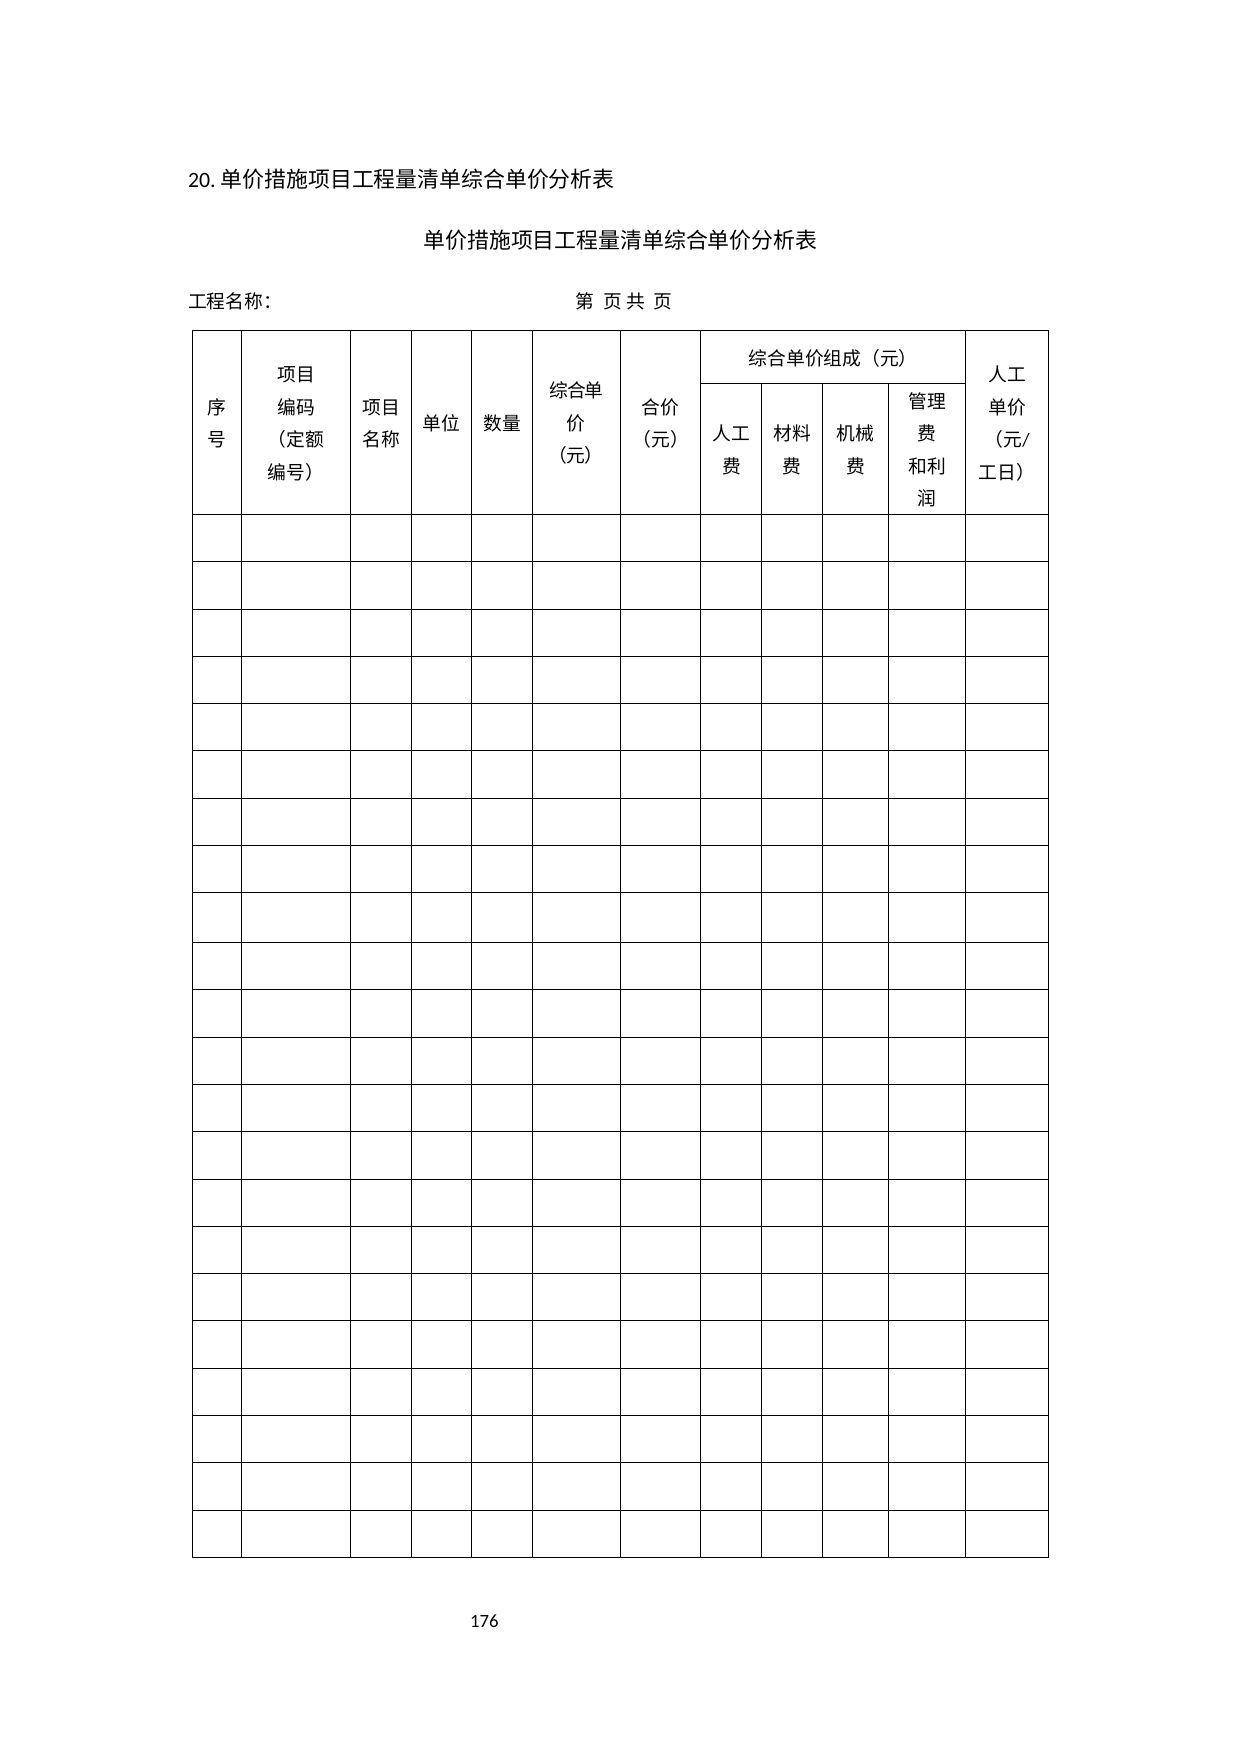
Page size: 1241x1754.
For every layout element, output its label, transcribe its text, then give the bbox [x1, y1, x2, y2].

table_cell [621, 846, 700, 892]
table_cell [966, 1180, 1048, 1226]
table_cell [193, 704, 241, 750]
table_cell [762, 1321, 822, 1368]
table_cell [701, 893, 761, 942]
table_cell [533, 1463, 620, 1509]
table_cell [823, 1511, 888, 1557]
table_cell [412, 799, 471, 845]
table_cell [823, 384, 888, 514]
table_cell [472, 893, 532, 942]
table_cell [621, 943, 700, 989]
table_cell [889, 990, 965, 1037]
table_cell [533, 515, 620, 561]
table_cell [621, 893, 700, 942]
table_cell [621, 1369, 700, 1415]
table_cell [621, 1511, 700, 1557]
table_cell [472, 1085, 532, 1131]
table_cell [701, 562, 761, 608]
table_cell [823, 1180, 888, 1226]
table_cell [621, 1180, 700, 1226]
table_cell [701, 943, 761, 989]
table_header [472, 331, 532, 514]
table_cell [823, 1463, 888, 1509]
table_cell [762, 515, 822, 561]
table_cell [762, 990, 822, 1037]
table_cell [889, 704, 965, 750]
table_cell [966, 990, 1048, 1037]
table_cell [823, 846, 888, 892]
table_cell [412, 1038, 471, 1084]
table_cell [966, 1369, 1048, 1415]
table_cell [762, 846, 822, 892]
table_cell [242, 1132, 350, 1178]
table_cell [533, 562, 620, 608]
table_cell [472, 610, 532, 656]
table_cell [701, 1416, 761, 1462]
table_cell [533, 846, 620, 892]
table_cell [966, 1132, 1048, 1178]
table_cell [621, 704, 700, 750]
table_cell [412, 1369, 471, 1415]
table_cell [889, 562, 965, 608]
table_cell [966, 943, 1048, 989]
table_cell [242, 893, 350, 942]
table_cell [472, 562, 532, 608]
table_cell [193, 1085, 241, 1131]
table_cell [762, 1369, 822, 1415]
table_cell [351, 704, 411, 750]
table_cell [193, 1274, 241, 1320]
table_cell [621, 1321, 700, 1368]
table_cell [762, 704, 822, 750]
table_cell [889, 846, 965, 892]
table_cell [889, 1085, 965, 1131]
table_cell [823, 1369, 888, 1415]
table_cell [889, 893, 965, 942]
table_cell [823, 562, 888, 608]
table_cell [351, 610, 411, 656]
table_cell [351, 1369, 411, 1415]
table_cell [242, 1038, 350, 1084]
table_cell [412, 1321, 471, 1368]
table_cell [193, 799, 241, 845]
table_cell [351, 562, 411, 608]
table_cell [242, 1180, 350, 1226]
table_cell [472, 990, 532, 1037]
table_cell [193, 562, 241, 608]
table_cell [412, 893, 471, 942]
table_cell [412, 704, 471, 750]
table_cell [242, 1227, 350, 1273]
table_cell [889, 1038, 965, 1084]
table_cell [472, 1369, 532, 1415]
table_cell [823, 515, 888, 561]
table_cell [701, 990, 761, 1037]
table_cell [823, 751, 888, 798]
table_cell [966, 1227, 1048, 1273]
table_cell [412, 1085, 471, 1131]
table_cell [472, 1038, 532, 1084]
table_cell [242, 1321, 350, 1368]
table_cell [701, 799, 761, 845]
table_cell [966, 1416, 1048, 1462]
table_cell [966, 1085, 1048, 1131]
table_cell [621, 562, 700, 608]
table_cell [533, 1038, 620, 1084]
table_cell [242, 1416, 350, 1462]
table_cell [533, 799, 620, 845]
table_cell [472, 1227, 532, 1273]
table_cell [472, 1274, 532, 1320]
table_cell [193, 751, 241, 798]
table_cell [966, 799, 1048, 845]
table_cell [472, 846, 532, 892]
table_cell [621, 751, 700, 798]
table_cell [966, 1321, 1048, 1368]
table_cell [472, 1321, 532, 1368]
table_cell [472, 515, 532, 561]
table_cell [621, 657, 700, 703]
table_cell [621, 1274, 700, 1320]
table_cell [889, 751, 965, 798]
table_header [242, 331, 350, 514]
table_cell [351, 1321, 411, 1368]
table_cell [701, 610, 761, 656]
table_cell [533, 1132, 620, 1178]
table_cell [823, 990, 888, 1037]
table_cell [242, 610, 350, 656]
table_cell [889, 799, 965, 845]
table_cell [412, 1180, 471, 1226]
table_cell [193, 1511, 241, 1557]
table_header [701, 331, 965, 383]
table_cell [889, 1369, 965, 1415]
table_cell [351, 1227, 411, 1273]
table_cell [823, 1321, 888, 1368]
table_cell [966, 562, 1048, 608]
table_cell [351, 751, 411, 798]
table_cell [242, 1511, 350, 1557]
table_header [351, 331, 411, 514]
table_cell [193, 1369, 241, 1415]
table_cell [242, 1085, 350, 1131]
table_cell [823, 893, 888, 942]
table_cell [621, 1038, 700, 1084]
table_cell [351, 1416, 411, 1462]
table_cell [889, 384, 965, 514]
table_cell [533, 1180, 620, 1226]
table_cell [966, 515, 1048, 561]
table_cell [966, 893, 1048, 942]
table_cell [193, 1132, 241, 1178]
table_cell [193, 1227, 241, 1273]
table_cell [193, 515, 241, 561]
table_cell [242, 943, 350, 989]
text 20. 单价措施项目工程量清单综合单价分析表 [188, 162, 1052, 194]
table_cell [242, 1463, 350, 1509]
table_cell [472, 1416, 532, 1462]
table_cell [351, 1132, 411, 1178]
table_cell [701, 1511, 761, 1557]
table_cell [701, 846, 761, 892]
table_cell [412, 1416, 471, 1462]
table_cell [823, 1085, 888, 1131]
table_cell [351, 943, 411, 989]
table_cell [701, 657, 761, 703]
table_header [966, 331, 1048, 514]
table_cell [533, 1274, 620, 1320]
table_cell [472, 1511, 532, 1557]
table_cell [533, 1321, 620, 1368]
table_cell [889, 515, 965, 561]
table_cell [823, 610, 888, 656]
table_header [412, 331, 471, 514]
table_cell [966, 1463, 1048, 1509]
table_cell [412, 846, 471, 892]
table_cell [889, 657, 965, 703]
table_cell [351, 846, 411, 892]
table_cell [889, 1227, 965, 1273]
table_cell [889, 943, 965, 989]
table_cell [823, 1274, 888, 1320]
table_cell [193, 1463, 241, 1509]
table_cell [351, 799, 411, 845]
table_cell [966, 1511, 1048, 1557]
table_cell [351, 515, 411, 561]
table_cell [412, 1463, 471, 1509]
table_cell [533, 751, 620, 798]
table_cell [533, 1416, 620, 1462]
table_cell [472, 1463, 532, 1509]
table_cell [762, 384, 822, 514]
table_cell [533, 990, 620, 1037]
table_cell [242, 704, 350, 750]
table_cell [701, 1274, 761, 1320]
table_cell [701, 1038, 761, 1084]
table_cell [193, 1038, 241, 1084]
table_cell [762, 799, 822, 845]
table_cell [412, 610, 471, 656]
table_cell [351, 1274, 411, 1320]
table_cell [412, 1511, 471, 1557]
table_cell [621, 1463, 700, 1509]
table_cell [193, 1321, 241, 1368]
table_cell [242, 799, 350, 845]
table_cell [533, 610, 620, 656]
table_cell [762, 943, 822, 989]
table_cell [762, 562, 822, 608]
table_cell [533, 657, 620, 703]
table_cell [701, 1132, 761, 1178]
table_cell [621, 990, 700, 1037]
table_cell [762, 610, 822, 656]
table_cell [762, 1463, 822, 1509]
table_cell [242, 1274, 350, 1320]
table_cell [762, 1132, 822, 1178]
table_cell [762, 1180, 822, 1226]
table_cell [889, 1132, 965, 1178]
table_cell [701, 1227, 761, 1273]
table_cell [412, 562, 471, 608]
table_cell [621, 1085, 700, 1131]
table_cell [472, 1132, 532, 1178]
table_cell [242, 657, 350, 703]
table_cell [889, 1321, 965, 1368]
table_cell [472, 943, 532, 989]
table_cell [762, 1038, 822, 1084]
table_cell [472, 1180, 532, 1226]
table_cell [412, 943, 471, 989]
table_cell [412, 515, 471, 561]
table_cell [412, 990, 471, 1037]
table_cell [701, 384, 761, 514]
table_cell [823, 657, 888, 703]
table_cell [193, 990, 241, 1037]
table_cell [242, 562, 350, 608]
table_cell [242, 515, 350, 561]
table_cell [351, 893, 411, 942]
text 单价措施项目工程量清单综合单价分析表 [188, 223, 1052, 255]
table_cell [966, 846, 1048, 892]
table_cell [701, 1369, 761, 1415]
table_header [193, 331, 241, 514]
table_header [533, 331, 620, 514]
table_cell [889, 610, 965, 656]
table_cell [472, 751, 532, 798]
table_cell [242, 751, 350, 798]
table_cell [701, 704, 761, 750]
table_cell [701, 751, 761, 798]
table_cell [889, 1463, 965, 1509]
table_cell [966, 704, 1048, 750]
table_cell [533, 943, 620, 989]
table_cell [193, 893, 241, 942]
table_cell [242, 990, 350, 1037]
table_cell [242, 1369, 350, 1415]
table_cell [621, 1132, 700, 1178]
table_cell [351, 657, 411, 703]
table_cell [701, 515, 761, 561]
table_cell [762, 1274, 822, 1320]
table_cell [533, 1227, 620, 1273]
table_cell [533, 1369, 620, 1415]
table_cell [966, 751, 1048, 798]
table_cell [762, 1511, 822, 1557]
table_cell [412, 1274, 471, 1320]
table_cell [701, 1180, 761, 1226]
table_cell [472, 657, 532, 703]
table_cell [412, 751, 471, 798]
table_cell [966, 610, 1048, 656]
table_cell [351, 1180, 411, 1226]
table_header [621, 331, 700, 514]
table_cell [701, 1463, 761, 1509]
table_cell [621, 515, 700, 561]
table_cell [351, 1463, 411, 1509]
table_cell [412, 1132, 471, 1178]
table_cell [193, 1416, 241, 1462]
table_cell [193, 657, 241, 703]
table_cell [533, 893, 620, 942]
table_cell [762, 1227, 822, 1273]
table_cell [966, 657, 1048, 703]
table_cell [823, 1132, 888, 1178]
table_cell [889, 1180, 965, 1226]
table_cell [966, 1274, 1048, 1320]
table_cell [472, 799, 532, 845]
text 工程名称： 第 页 共 页 [188, 284, 1052, 316]
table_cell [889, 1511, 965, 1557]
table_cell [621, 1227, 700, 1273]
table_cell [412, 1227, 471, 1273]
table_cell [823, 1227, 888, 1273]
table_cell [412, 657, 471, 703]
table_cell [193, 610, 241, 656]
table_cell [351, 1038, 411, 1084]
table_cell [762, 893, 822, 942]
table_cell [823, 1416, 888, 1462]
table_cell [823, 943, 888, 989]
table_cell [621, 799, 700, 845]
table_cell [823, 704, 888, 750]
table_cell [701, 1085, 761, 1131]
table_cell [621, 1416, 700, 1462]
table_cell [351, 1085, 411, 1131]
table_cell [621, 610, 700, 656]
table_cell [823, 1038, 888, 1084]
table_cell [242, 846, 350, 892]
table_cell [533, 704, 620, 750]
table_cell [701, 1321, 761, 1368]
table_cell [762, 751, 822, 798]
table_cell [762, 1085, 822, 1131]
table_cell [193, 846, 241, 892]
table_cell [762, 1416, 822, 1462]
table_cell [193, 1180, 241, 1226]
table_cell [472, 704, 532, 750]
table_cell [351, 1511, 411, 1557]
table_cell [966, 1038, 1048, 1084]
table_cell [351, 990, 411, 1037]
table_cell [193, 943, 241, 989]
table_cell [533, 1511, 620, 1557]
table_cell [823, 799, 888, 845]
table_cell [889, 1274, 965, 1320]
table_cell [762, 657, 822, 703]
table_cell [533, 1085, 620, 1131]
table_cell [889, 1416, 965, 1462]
